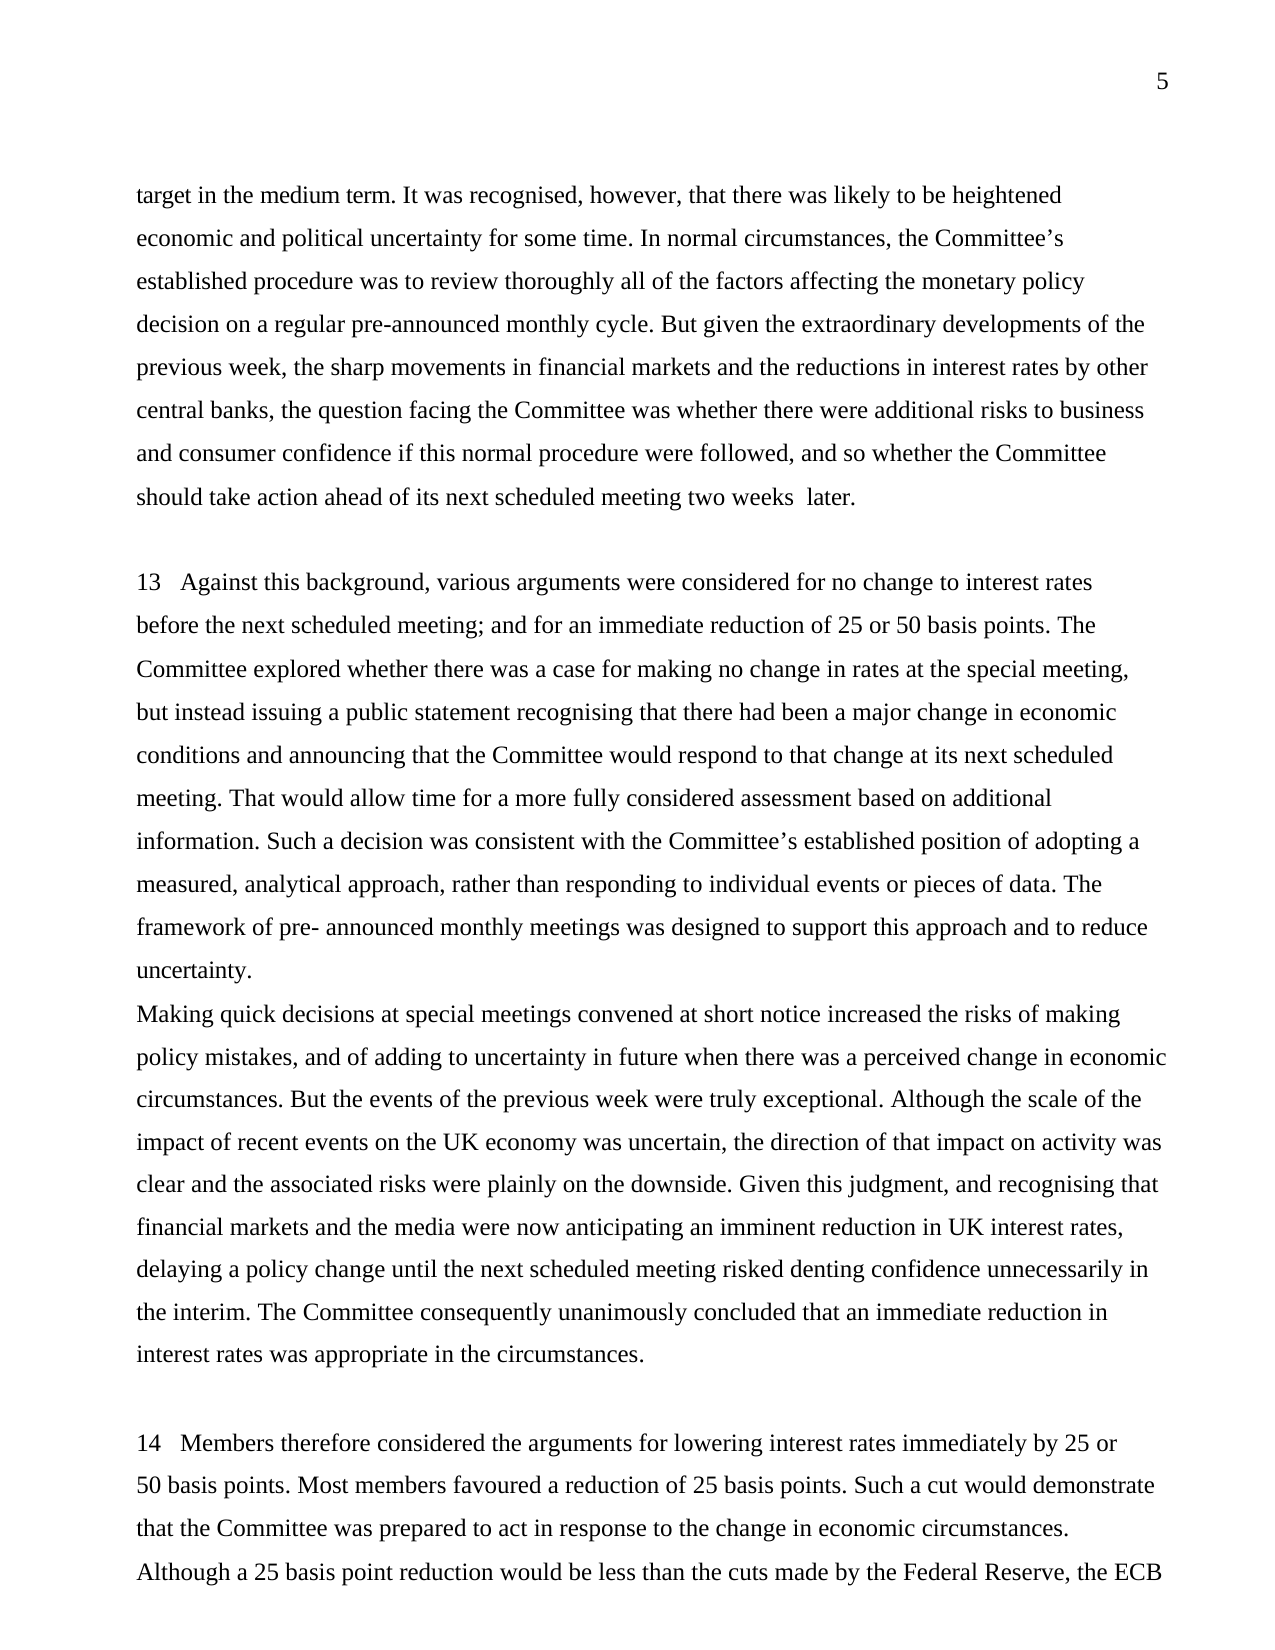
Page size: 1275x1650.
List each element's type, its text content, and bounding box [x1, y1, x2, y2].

text Making quick decisions at special meetings convened at short notice increased the risks of making policy mistakes, and of adding to uncertainty in future when there was a perceived change in economic circumstances. But the events of the previous week were truly exceptional. Although the scale of the impact of recent events on the UK economy was uncertain, the direction of that impact on activity was clear and the associated risks were plainly on the downside. Given this judgment, and recognising that financial markets and the media were now anticipating an imminent reduction in UK interest rates, delaying a policy change until the next scheduled meeting risked denting confidence unnecessarily in the interim. The Committee consequently unanimously concluded that an immediate reduction in interest rates was appropriate in the circumstances. [136, 999, 1177, 1368]
text target in the medium term. It was recognised, however, that there was likely to be heightened economic and political uncertainty for some time. In normal circumstances, the Committee’s established procedure was to review thoroughly all of the factors affecting the monetary policy decision on a regular pre-announced monthly cycle. But given the extraordinary developments of the previous week, the sharp movements in financial markets and the reductions in interest rates by other central banks, the question facing the Committee was whether there were additional risks to business and consumer confidence if this normal procedure were followed, and so whether the Committee should take action ahead of its next scheduled meeting two weeks later. [136, 180, 1150, 510]
text 50 basis points. Most members favoured a reduction of 25 basis points. Such a cut would demonstrate that the Committee was prepared to act in response to the change in economic circumstances. [136, 1470, 1181, 1542]
list Members therefore considered the arguments for lowering interest rates immediately by 25 or [136, 1428, 1181, 1457]
list Against this background, various arguments were considered for no change to interest rates before the next scheduled meeting; and for an immediate reduction of 25 or 50 basis points. The Committee explored whether there was a case for making no change in rates at the special meeting, but instead issuing a public statement recognising that there had been a major change in economic conditions and announcing that the Committee would respond to that change at its next scheduled meeting. That would allow time for a more fully considered assessment based on additional information. Such a decision was consistent with the Committee’s established position of adopting a measured, analytical approach, rather than responding to individual events or pieces of data. The framework of pre- announced monthly meetings was designed to support this approach and to reduce uncertainty. [136, 567, 1161, 984]
